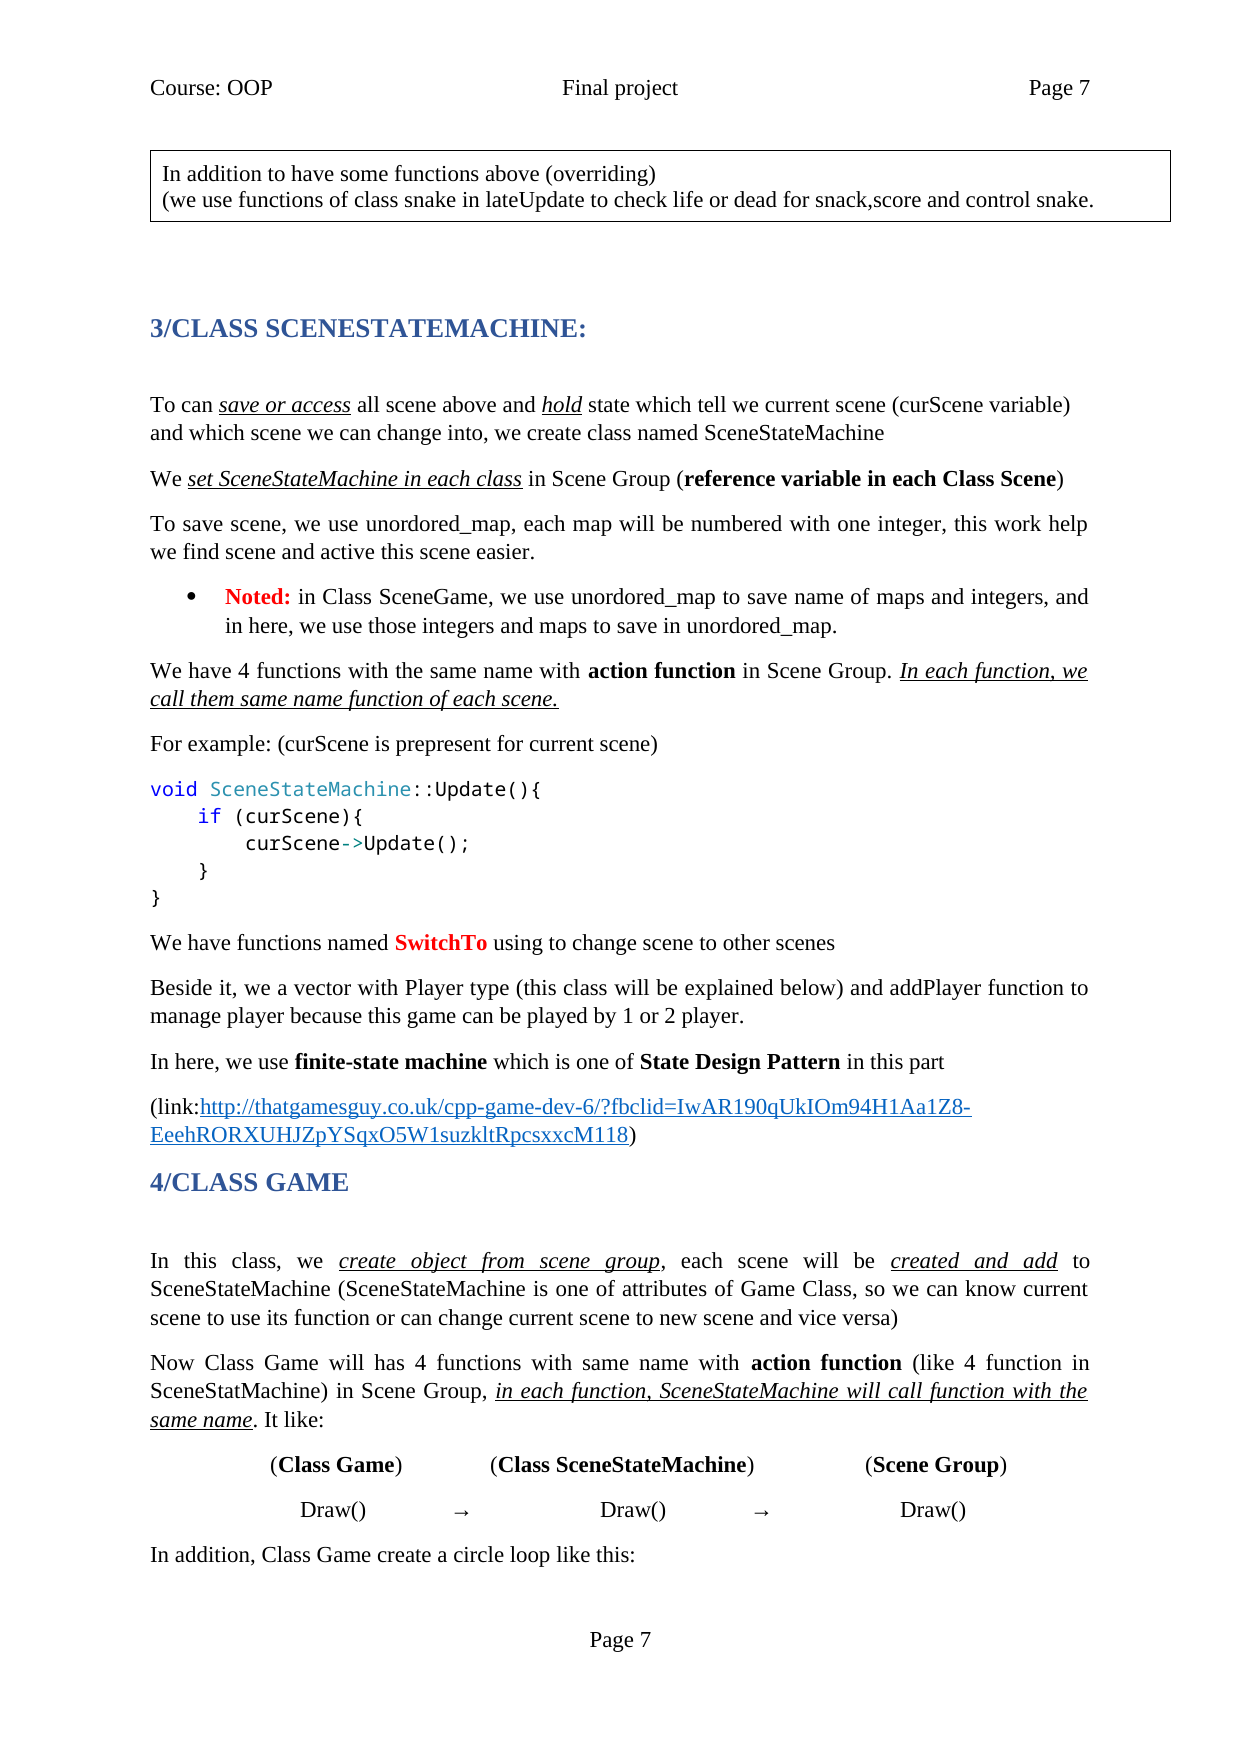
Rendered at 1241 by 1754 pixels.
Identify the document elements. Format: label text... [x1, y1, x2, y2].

subtitle 3/CLASS SCENESTATEMACHINE: [150, 312, 1090, 343]
text In addition, Class Game create a circle loop like this: [150, 1541, 1090, 1567]
text if (curScene){ [150, 802, 1090, 829]
text We set SceneStateMachine in each class in Scene Group (reference variable in each Class Scene) [150, 464, 1090, 491]
list Noted: in Class SceneGame, we use unordored_map to save name of maps and integers, and in here, we use those integers and maps to save in unordored_map. [187, 583, 1090, 638]
text (Class Game) (Class SceneStateMachine) (Scene Group) [150, 1451, 1090, 1477]
text curScene->Update(); [150, 829, 1090, 856]
text In this class, we create object from scene group, each scene will be created and add to SceneStateMachine (SceneStateMachine is one of attributes of Game Class, so we can know current scene to use its function or can change current scene to new scene and vice versa) [150, 1247, 1090, 1330]
text To save scene, we use unordored_map, each map will be numbered with one integer, this work help we find scene and active this scene easier. [150, 510, 1090, 564]
subtitle 4/CLASS GAME [150, 1166, 1090, 1197]
table_cell In addition to have some functions above (overriding) (we use functions of class snake in lateUpdate to check life or dead for snack,score and control snake. [151, 151, 1170, 221]
text For example: (curScene is prepresent for current scene) [150, 730, 1090, 757]
text (link:http://thatgamesguy.co.uk/cpp-game-dev-6/?fbclid=IwAR190qUkIOm94H1Aa1Z8-EeehRORXUHJZpYSqxO5W1suzkltRpcsxxcM118) [150, 1093, 1090, 1148]
text In here, we use finite-state machine which is one of State Design Pattern in this part [150, 1048, 1090, 1074]
text Beside it, we a vector with Player type (this class will be explained below) and addPlayer function to manage player because this game can be played by 1 or 2 player. [150, 974, 1090, 1029]
text void SceneStateMachine::Update(){ [150, 775, 1090, 802]
text We have functions named SwitchTo using to change scene to other scenes [150, 929, 1090, 955]
text Now Class Game will has 4 functions with same name with action function (like 4 function in SceneStatMachine) in Scene Group, in each function, SceneStateMachine will call function with the same name. It like: [150, 1349, 1090, 1432]
text } [150, 856, 1090, 883]
text We have 4 functions with the same name with action function in Scene Group. In each function, we call them same name function of each scene. [150, 657, 1090, 712]
text To can save or access all scene above and hold state which tell we current scene (curScene variable) and which scene we can change into, we create class named SceneStateMachine [150, 391, 1090, 446]
text } [150, 883, 1090, 910]
text Draw() → Draw() → Draw() [225, 1496, 1090, 1522]
